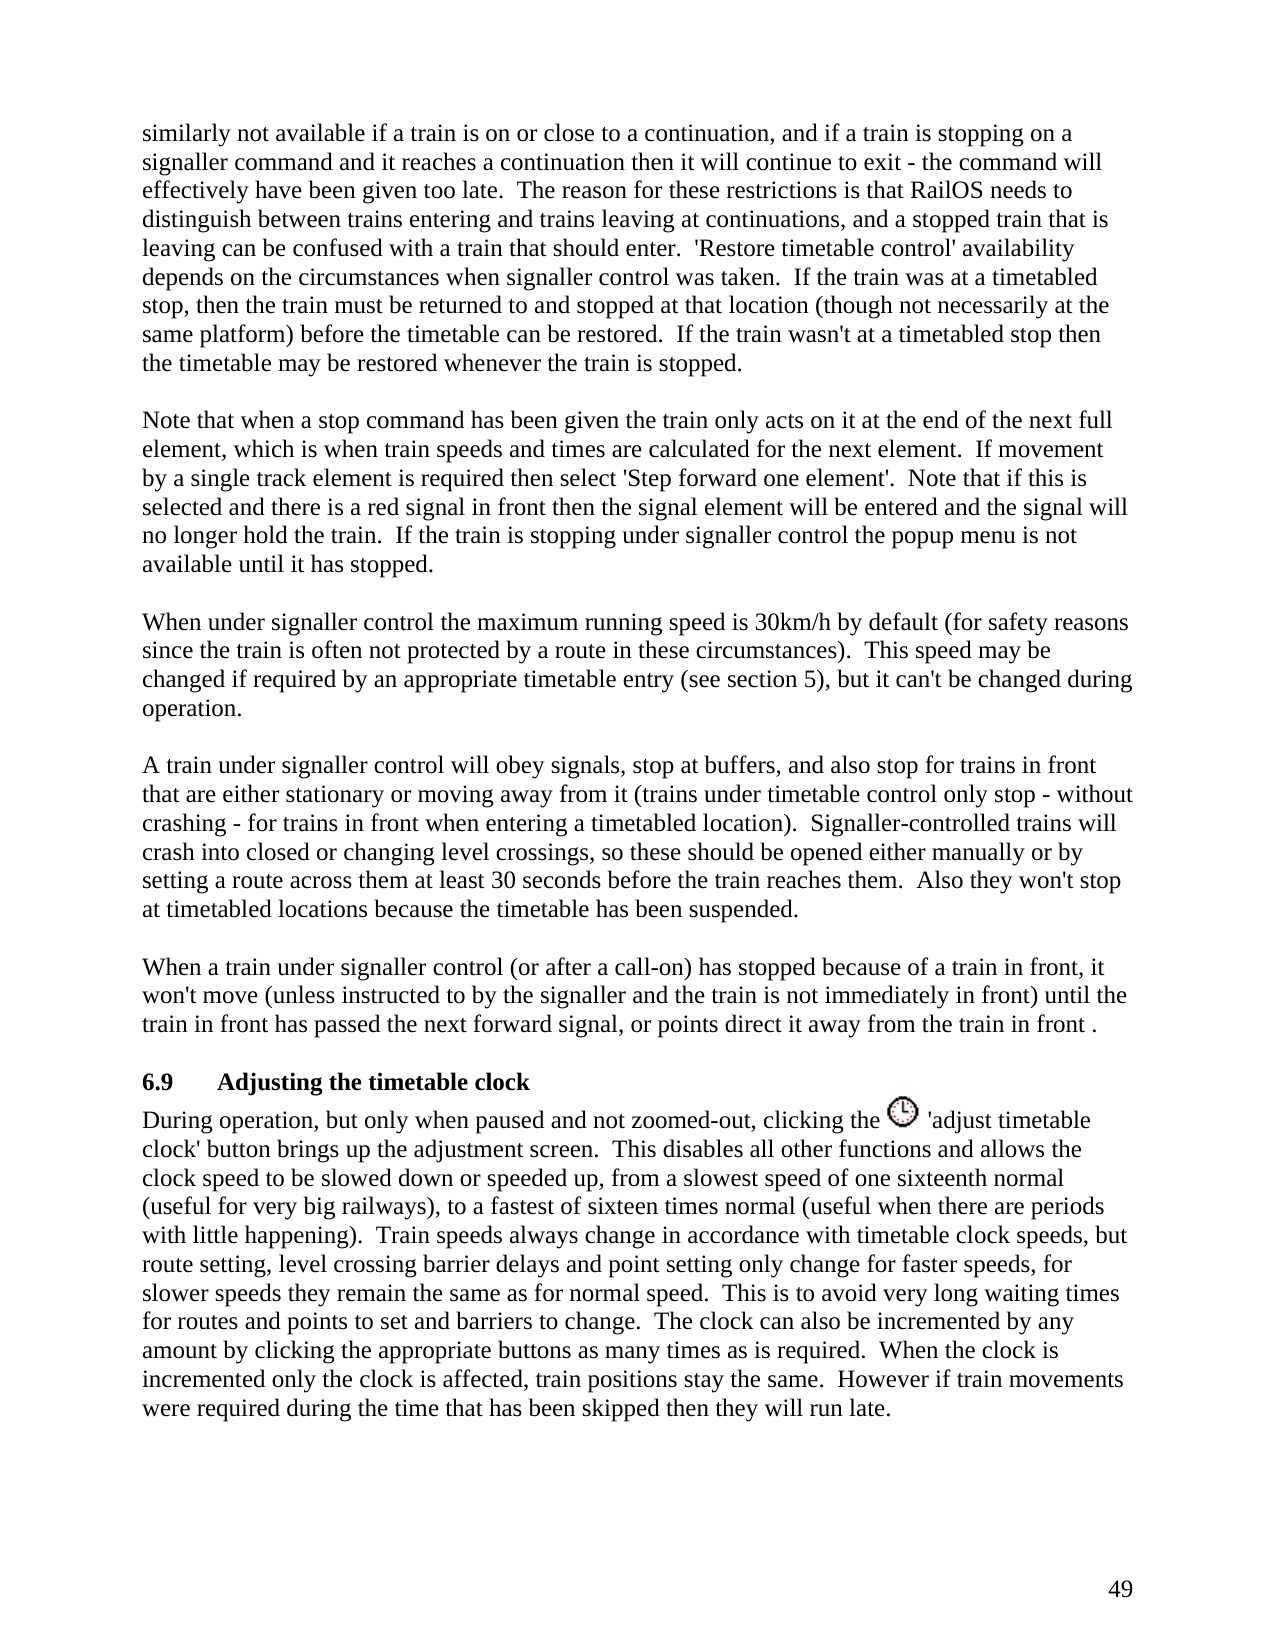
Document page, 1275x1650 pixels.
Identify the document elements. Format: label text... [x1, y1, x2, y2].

text When a train under signaller control (or after a call-on) has stopped because of a train in front, it won't move (unless instructed to by the signaller and the train is not immediately in front) until the train in front has passed the next forward signal, or points direct it away from the train in front . [142, 952, 1133, 1038]
text 6.9 Adjusting the timetable clock [142, 1067, 1133, 1096]
text When under signaller control the maximum running speed is 30km/h by default (for safety reasons since the train is often not protected by a route in these circumstances). This speed may be changed if required by an appropriate timetable entry (see section 5), but it can't be changed during operation. [142, 607, 1133, 722]
text Note that when a stop command has been given the train only acts on it at the end of the next full element, which is when train speeds and times are calculated for the next element. If movement by a single track element is required then select 'Step forward one element'. Note that if this is selected and there is a red signal in front then the signal element will be entered and the signal will no longer hold the train. If the train is stopping under signaller control the popup menu is not available until it has stopped. [142, 406, 1133, 578]
text A train under signaller control will obey signals, stop at buffers, and also stop for trains in front that are either stationary or moving away from it (trains under timetable control only stop - without crashing - for trains in front when entering a timetabled location). Signaller-controlled trains will crash into closed or changing level crossings, so these should be opened either manually or by setting a route across them at least 30 seconds before the train reaches them. Also they won't stop at timetabled locations because the timetable has been suspended. [142, 751, 1133, 923]
picture [886, 1095, 922, 1129]
text During operation, but only when paused and not zoomed-out, clicking the 'adjust timetable clock' button brings up the adjustment screen. This disables all other functions and allows the clock speed to be slowed down or speeded up, from a slowest speed of one sixteenth normal (useful for very big railways), to a fastest of sixteen times normal (useful when there are periods with little happening). Train speeds always change in accordance with timetable clock speeds, but route setting, level crossing barrier delays and point setting only change for faster speeds, for slower speeds they remain the same as for normal speed. This is to avoid very long waiting times for routes and points to set and barriers to change. The clock can also be incremented by any amount by clicking the appropriate buttons as many times as is required. When the clock is incremented only the clock is affected, train positions stay the same. However if train movements were required during the time that has been skipped then they will run late. [142, 1096, 1133, 1421]
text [142, 118, 1133, 377]
